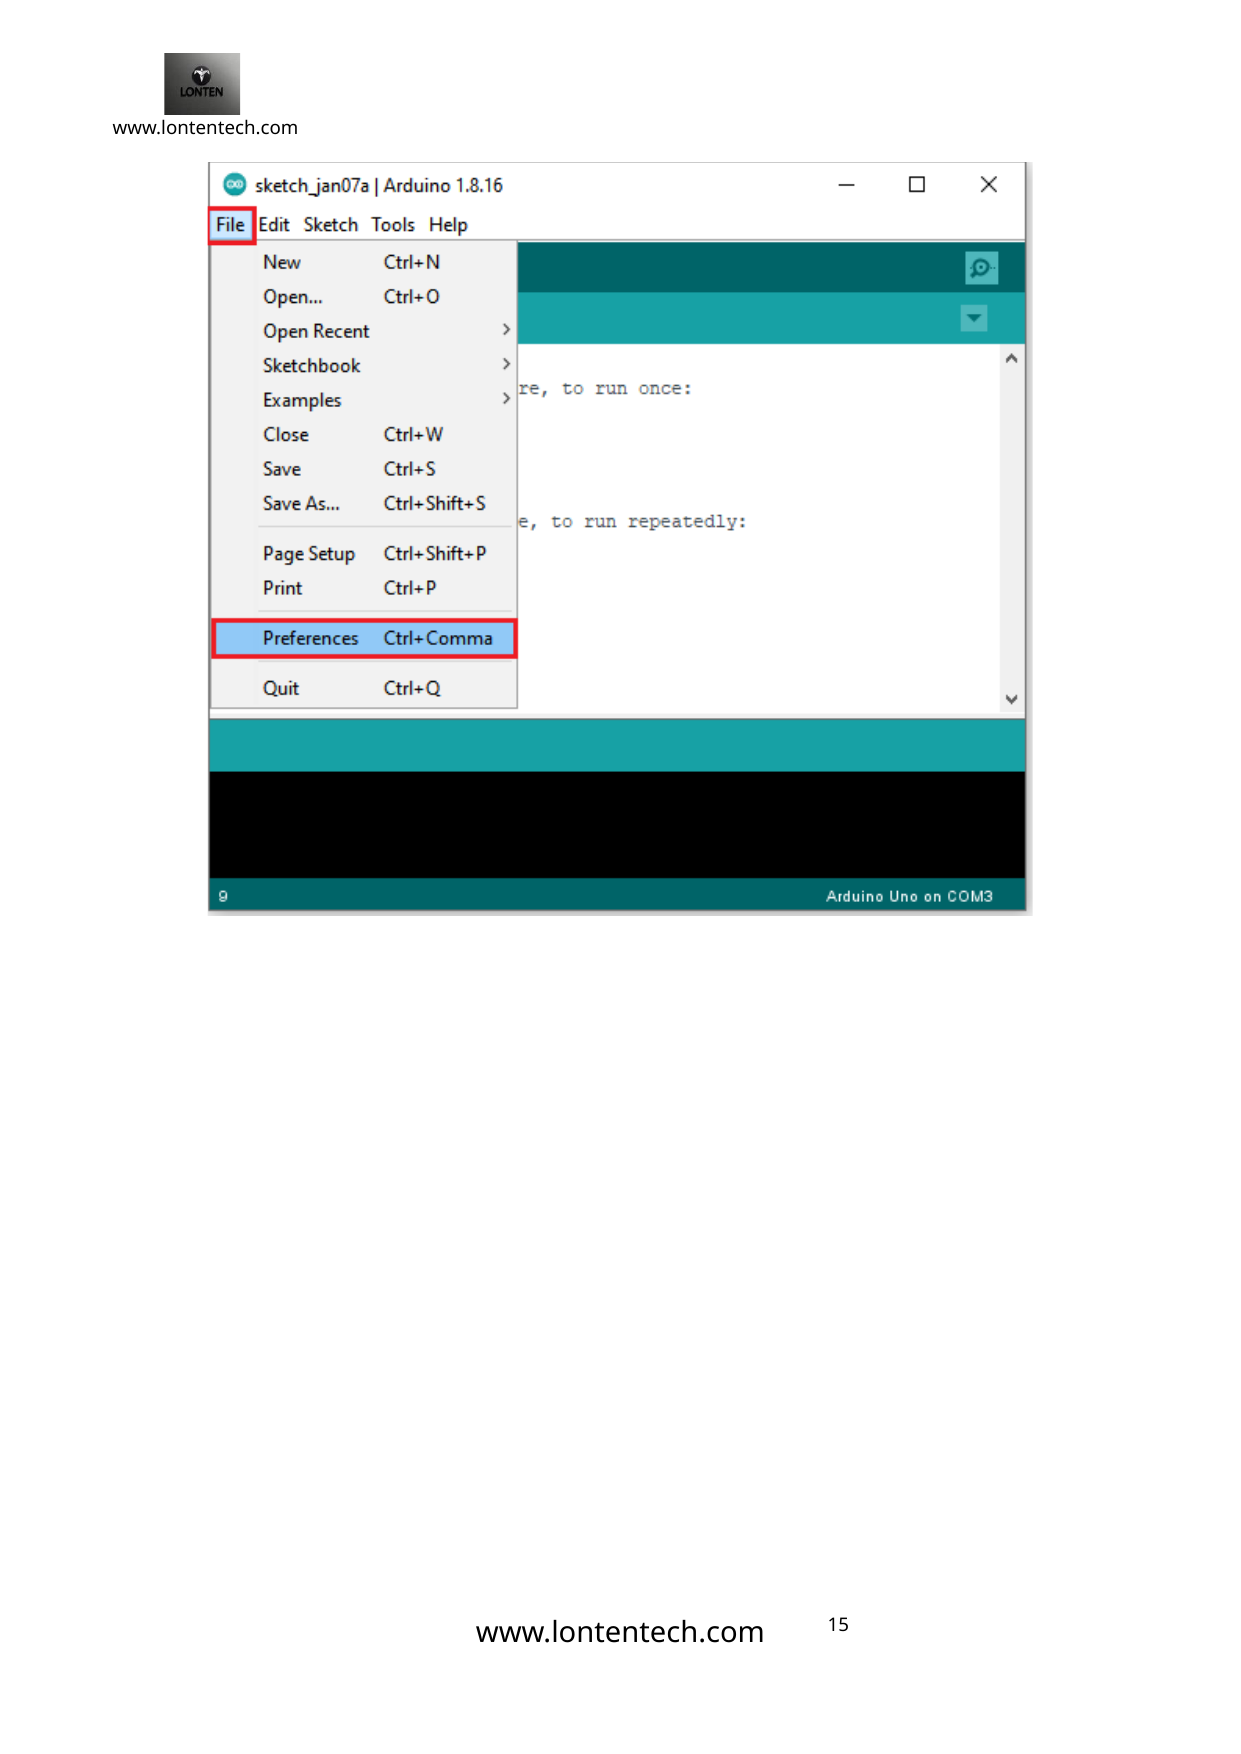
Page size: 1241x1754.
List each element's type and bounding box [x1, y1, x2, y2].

picture [164, 53, 241, 115]
picture [207, 162, 1033, 916]
